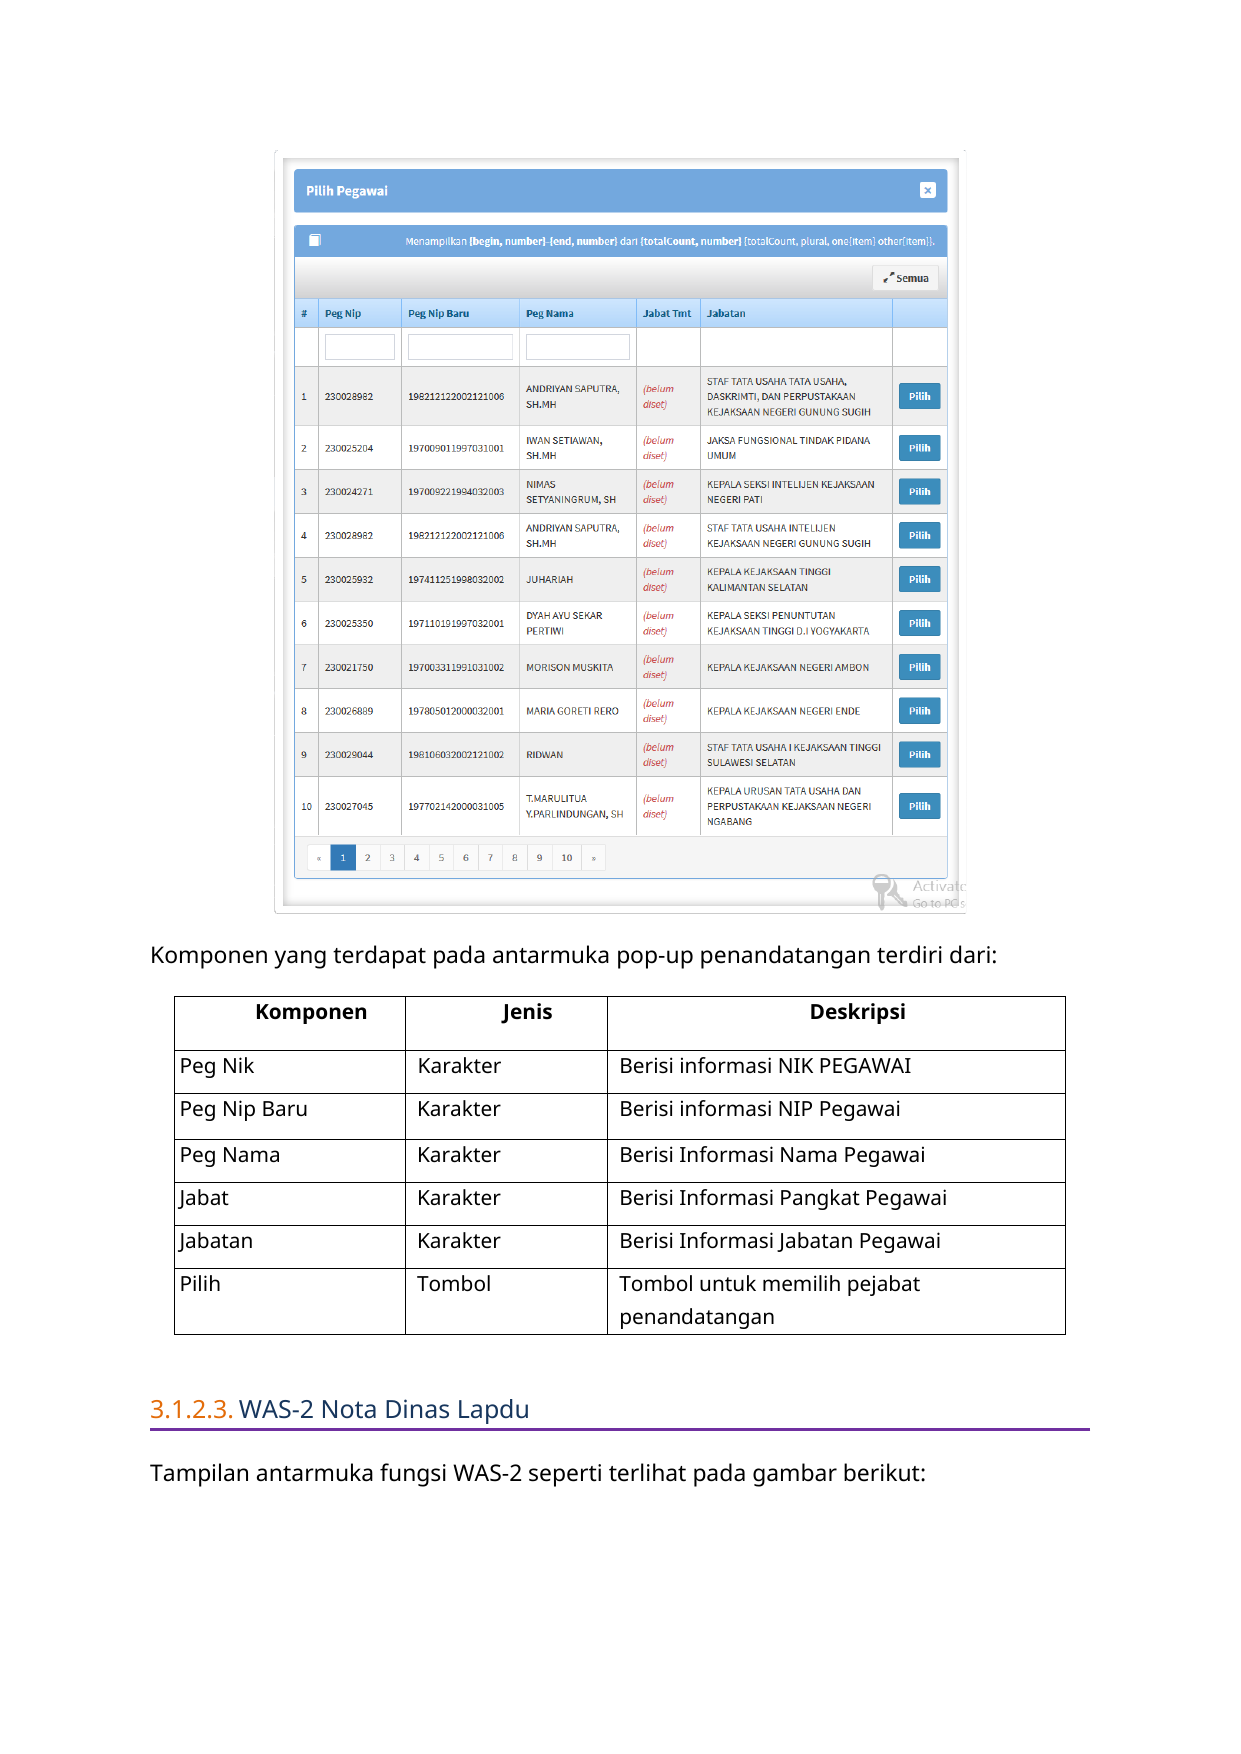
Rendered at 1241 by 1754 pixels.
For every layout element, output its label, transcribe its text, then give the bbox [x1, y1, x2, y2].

table_header Deskripsi [608, 997, 1065, 1050]
list Komponen yang terdapat pada antarmuka pop-up penandatangan terdiri dari: [150, 939, 1090, 970]
table_cell Tombol untuk memilih pejabat penandatangan [608, 1269, 1065, 1334]
text Tampilan antarmuka fungsi WAS-2 seperti terlihat pada gambar berikut: [150, 1457, 1090, 1488]
picture [274, 150, 967, 914]
table_cell Jabat [175, 1183, 405, 1225]
table_cell Berisi informasi NIP Pegawai [608, 1094, 1065, 1139]
subtitle WAS-2 Nota Dinas Lapdu [150, 1392, 1090, 1428]
table_header Jenis [406, 997, 607, 1050]
table_cell Berisi Informasi Pangkat Pegawai [608, 1183, 1065, 1225]
table_cell Karakter [406, 1140, 607, 1182]
table_cell Jabatan [175, 1226, 405, 1268]
table_cell Berisi informasi NIK PEGAWAI [608, 1051, 1065, 1093]
table_cell Berisi Informasi Nama Pegawai [608, 1140, 1065, 1182]
table_cell Peg Nip Baru [175, 1094, 405, 1139]
table_cell Berisi Informasi Jabatan Pegawai [608, 1226, 1065, 1268]
table_cell Karakter [406, 1051, 607, 1093]
table_header Komponen [175, 997, 405, 1050]
table_cell Tombol [406, 1269, 607, 1334]
table_cell Peg Nik [175, 1051, 405, 1093]
table_cell Karakter [406, 1183, 607, 1225]
table_cell Pilih [175, 1269, 405, 1334]
table_cell Karakter [406, 1094, 607, 1139]
table_cell Karakter [406, 1226, 607, 1268]
table_cell Peg Nama [175, 1140, 405, 1182]
